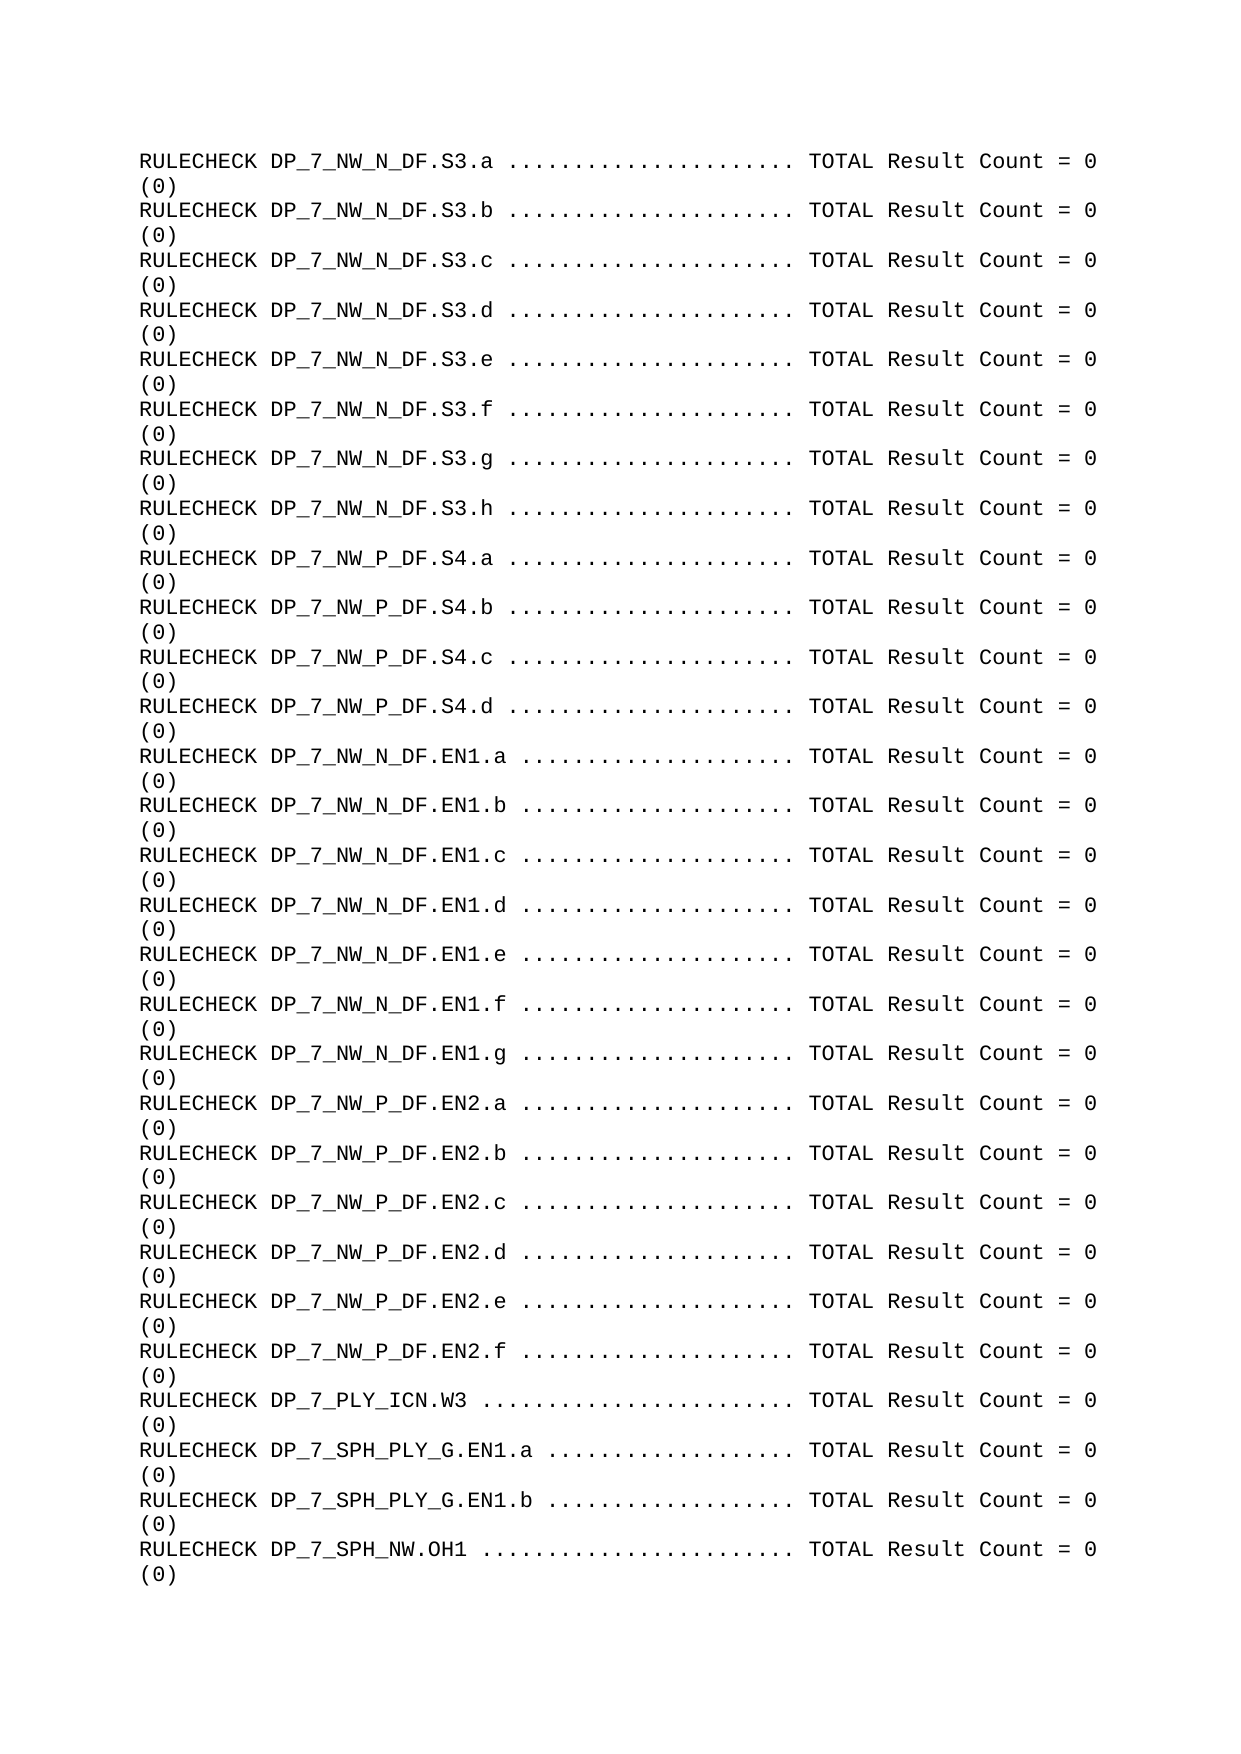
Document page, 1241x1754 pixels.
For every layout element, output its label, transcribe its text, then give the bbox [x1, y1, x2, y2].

text RULECHECK DP_7_NW_P_DF.S4.d ...................... TOTAL Result Count = 0 (0) [139, 695, 1101, 745]
text RULECHECK DP_7_NW_P_DF.EN2.e ..................... TOTAL Result Count = 0 (0) [139, 1290, 1101, 1340]
text RULECHECK DP_7_NW_N_DF.EN1.g ..................... TOTAL Result Count = 0 (0) [139, 1042, 1101, 1092]
text RULECHECK DP_7_NW_N_DF.S3.f ...................... TOTAL Result Count = 0 (0) [139, 398, 1101, 447]
text RULECHECK DP_7_NW_P_DF.EN2.c ..................... TOTAL Result Count = 0 (0) [139, 1191, 1101, 1241]
text RULECHECK DP_7_NW_N_DF.S3.b ...................... TOTAL Result Count = 0 (0) [139, 199, 1101, 249]
text RULECHECK DP_7_NW_N_DF.EN1.c ..................... TOTAL Result Count = 0 (0) [139, 844, 1101, 894]
text RULECHECK DP_7_NW_N_DF.EN1.b ..................... TOTAL Result Count = 0 (0) [139, 794, 1101, 844]
text RULECHECK DP_7_NW_N_DF.S3.h ...................... TOTAL Result Count = 0 (0) [139, 497, 1101, 547]
text RULECHECK DP_7_NW_N_DF.S3.d ...................... TOTAL Result Count = 0 (0) [139, 299, 1101, 348]
text RULECHECK DP_7_SPH_NW.OH1 ........................ TOTAL Result Count = 0 (0) [139, 1538, 1101, 1588]
text RULECHECK DP_7_NW_N_DF.EN1.a ..................... TOTAL Result Count = 0 (0) [139, 745, 1101, 794]
text RULECHECK DP_7_NW_P_DF.S4.a ...................... TOTAL Result Count = 0 (0) [139, 547, 1101, 596]
text RULECHECK DP_7_NW_N_DF.S3.a ...................... TOTAL Result Count = 0 (0) [139, 150, 1101, 199]
text RULECHECK DP_7_NW_N_DF.EN1.e ..................... TOTAL Result Count = 0 (0) [139, 943, 1101, 993]
text RULECHECK DP_7_NW_N_DF.S3.c ...................... TOTAL Result Count = 0 (0) [139, 249, 1101, 299]
text RULECHECK DP_7_NW_P_DF.S4.b ...................... TOTAL Result Count = 0 (0) [139, 596, 1101, 646]
text RULECHECK DP_7_PLY_ICN.W3 ........................ TOTAL Result Count = 0 (0) [139, 1389, 1101, 1439]
text RULECHECK DP_7_NW_N_DF.S3.g ...................... TOTAL Result Count = 0 (0) [139, 447, 1101, 497]
text RULECHECK DP_7_SPH_PLY_G.EN1.a ................... TOTAL Result Count = 0 (0) [139, 1439, 1101, 1489]
text RULECHECK DP_7_NW_N_DF.EN1.f ..................... TOTAL Result Count = 0 (0) [139, 993, 1101, 1042]
text RULECHECK DP_7_NW_P_DF.EN2.a ..................... TOTAL Result Count = 0 (0) [139, 1092, 1101, 1142]
text RULECHECK DP_7_NW_P_DF.EN2.b ..................... TOTAL Result Count = 0 (0) [139, 1142, 1101, 1191]
text RULECHECK DP_7_NW_P_DF.S4.c ...................... TOTAL Result Count = 0 (0) [139, 646, 1101, 695]
text RULECHECK DP_7_NW_P_DF.EN2.f ..................... TOTAL Result Count = 0 (0) [139, 1340, 1101, 1389]
text RULECHECK DP_7_NW_P_DF.EN2.d ..................... TOTAL Result Count = 0 (0) [139, 1241, 1101, 1290]
text RULECHECK DP_7_NW_N_DF.EN1.d ..................... TOTAL Result Count = 0 (0) [139, 894, 1101, 943]
text RULECHECK DP_7_NW_N_DF.S3.e ...................... TOTAL Result Count = 0 (0) [139, 348, 1101, 398]
text RULECHECK DP_7_SPH_PLY_G.EN1.b ................... TOTAL Result Count = 0 (0) [139, 1489, 1101, 1538]
